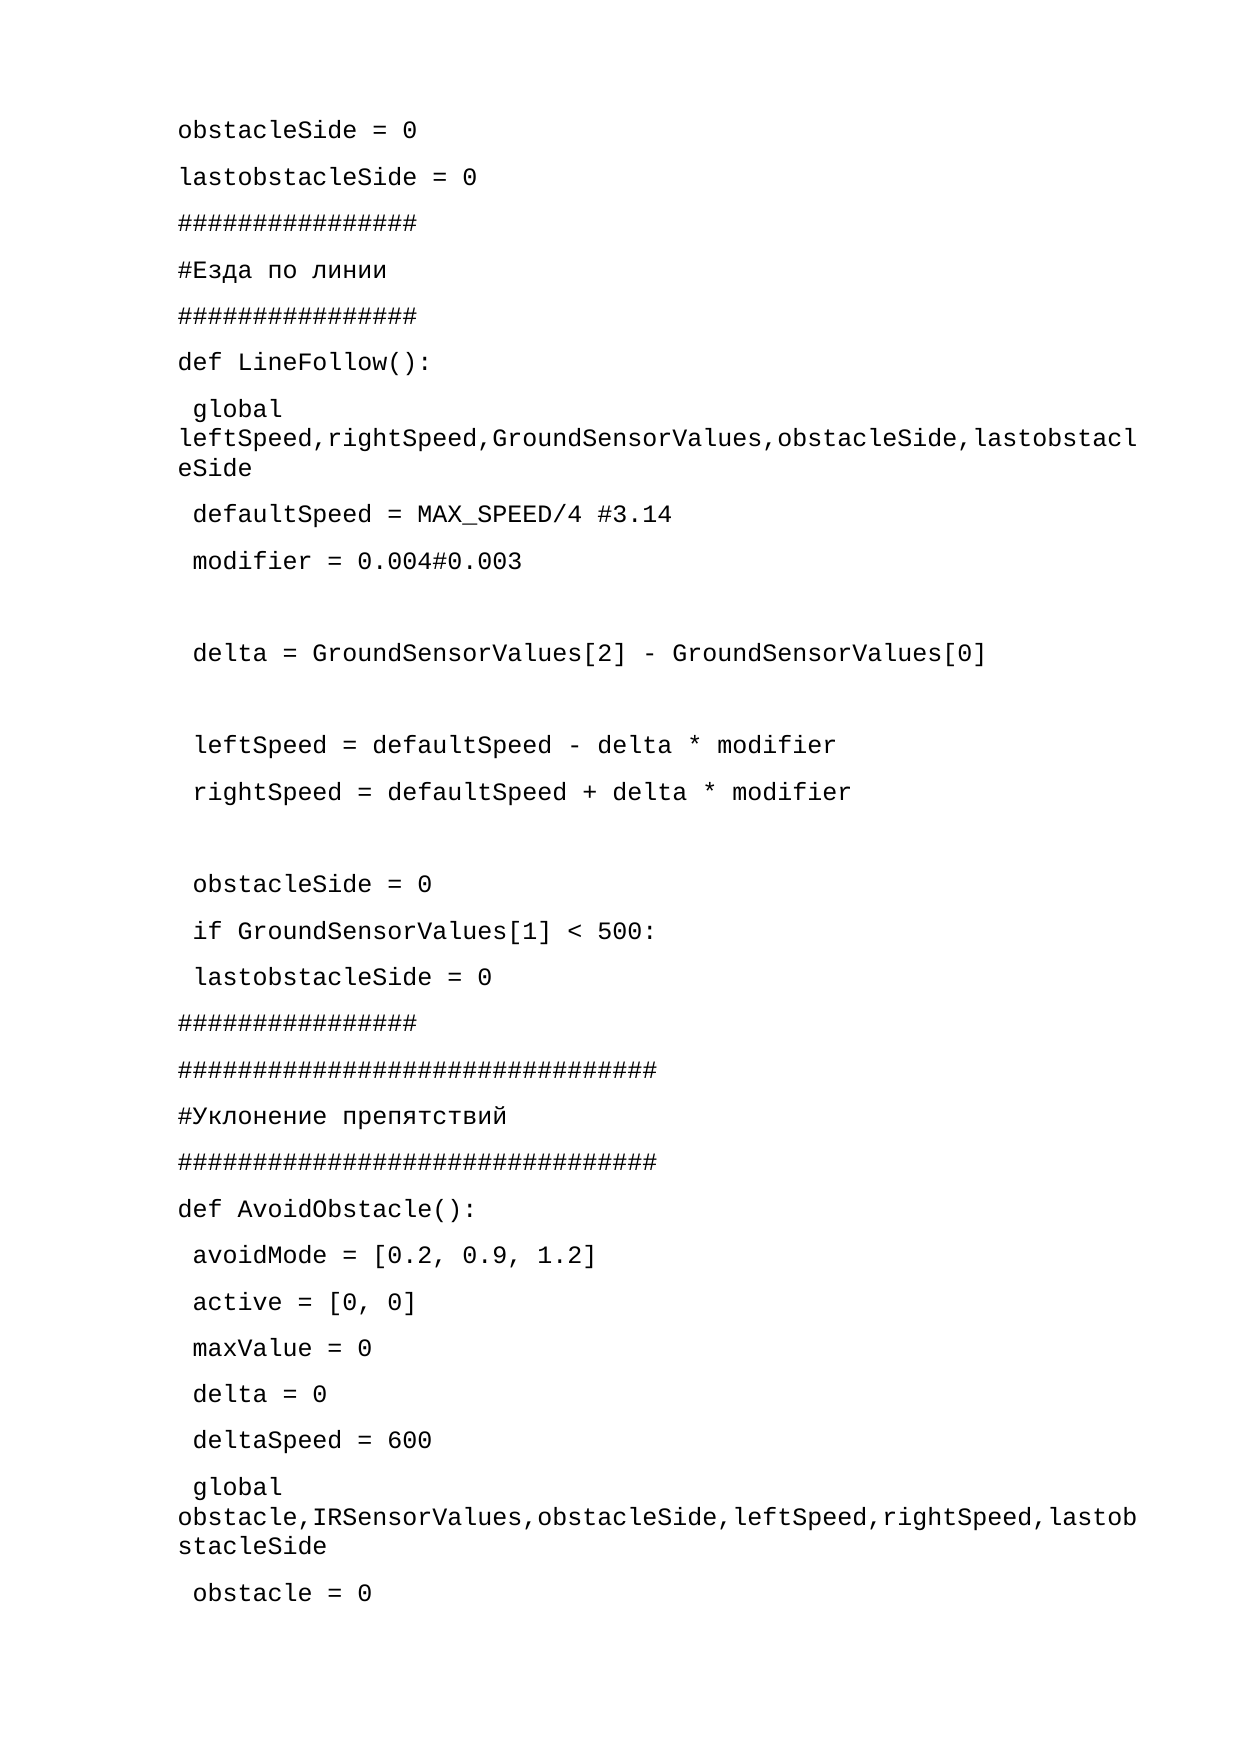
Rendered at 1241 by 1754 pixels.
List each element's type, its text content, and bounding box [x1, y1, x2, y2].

text delta = 0 [177, 1382, 1152, 1410]
text ################################ [177, 1057, 1152, 1086]
text avoidMode = [0.2, 0.9, 1.2] [177, 1243, 1152, 1271]
text #Езда по линии [177, 257, 1152, 286]
text delta = GroundSensorValues[2] - GroundSensorValues[0] [177, 641, 1152, 669]
text global obstacle,IRSensorValues,obstacleSide,leftSpeed,rightSpeed,lastobstacleSide [177, 1474, 1152, 1562]
text obstacleSide = 0 [177, 872, 1152, 900]
text ################ [177, 1011, 1152, 1039]
text leftSpeed = defaultSpeed - delta * modifier [177, 733, 1152, 761]
text obstacle = 0 [177, 1580, 1152, 1608]
text global leftSpeed,rightSpeed,GroundSensorValues,obstacleSide,lastobstacleSide [177, 396, 1152, 484]
text rightSpeed = defaultSpeed + delta * modifier [177, 779, 1152, 808]
text deltaSpeed = 600 [177, 1428, 1152, 1456]
text ################################ [177, 1150, 1152, 1178]
text maxValue = 0 [177, 1335, 1152, 1364]
text modifier = 0.004#0.003 [177, 548, 1152, 577]
text lastobstacleSide = 0 [177, 164, 1152, 193]
text ################ [177, 211, 1152, 239]
text def AvoidObstacle(): [177, 1196, 1152, 1225]
text obstacleSide = 0 [177, 118, 1152, 146]
text def LineFollow(): [177, 350, 1152, 378]
text defaultSpeed = MAX_SPEED/4 #3.14 [177, 502, 1152, 530]
text lastobstacleSide = 0 [177, 964, 1152, 993]
text #Уклонение препятствий [177, 1104, 1152, 1132]
text active = [0, 0] [177, 1289, 1152, 1317]
text if GroundSensorValues[1] < 500: [177, 918, 1152, 947]
text ################ [177, 303, 1152, 332]
